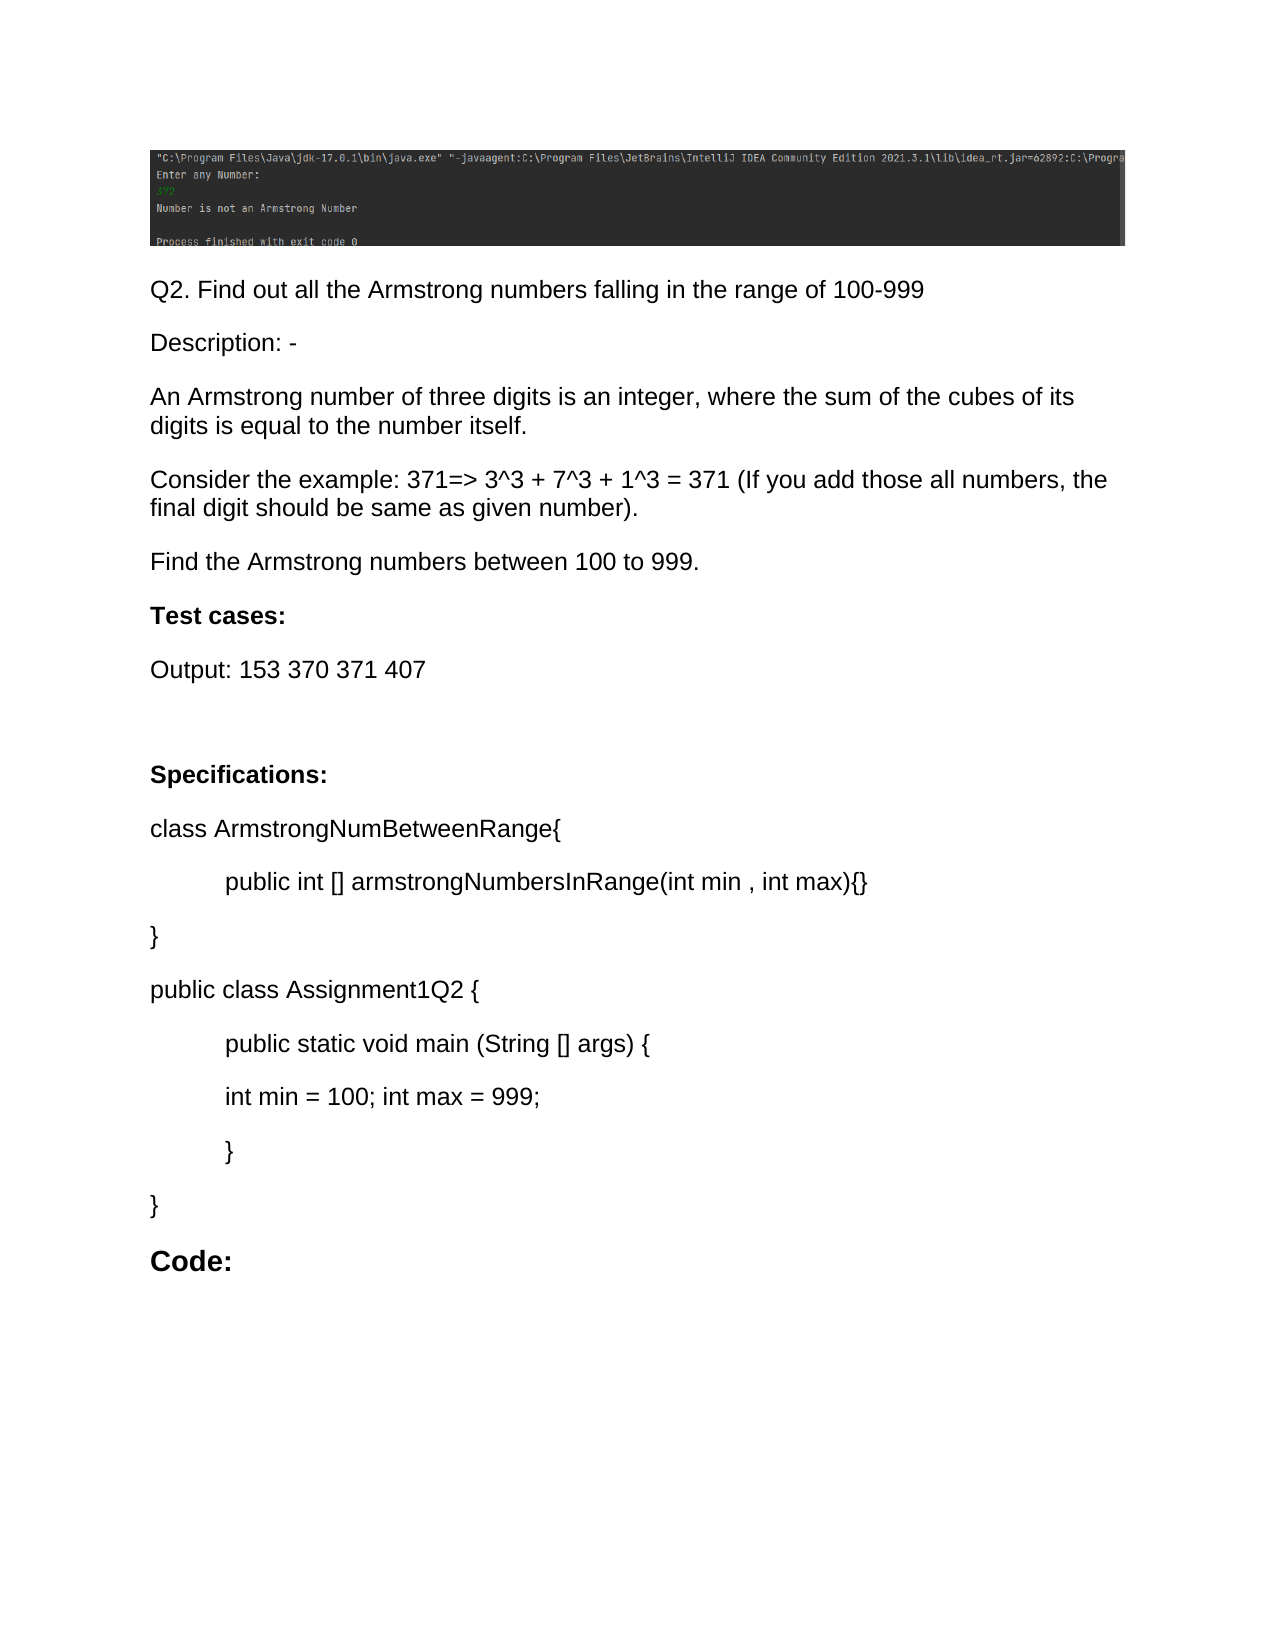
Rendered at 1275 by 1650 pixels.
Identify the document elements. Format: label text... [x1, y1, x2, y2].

text Find the Armstrong numbers between 100 to 999. [150, 547, 1125, 576]
text public int [] armstrongNumbersInRange(int min , int max){} [150, 867, 1125, 896]
text Code: [150, 1243, 1125, 1277]
text Q2. Find out all the Armstrong numbers falling in the range of 100-999 [150, 275, 1125, 303]
text } [150, 1190, 1125, 1218]
text public class Assignment1Q2 { [150, 975, 1125, 1003]
text Specifications: [150, 760, 1125, 788]
text } [150, 921, 1125, 950]
text An Armstrong number of three digits is an integer, where the sum of the cubes of its digits is equal to the number itself. [150, 382, 1125, 440]
text Test cases: [150, 601, 1125, 630]
text } [150, 1136, 1125, 1165]
text int min = 100; int max = 999; [150, 1082, 1125, 1111]
text class ArmstrongNumBetweenRange{ [150, 813, 1125, 842]
picture [150, 150, 1125, 246]
text Description: - [150, 328, 1125, 357]
text Output: 153 370 371 407 [150, 655, 1125, 683]
text Consider the example: 371=> 3^3 + 7^3 + 1^3 = 371 (If you add those all numbers, the final digit should be same as given number). [150, 465, 1125, 522]
text public static void main (String [] args) { [150, 1028, 1125, 1057]
